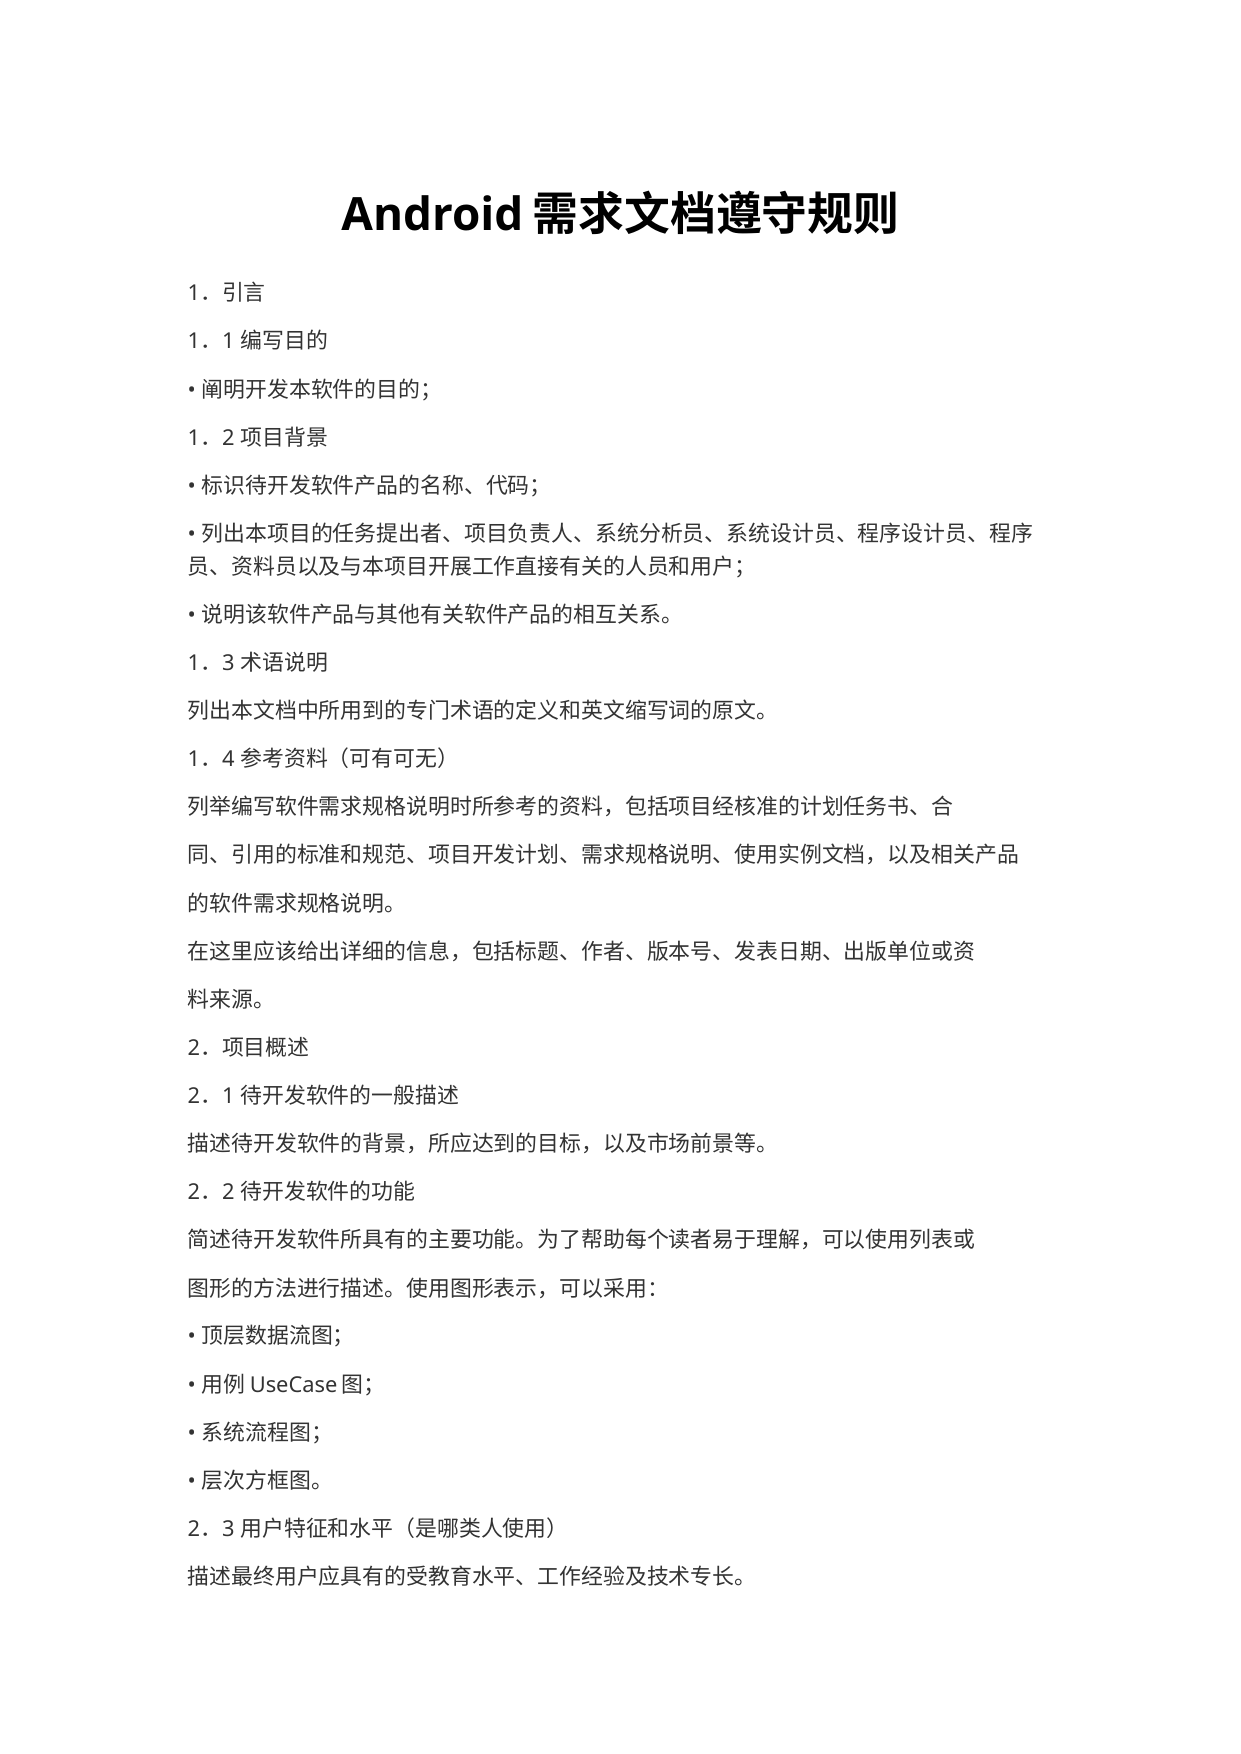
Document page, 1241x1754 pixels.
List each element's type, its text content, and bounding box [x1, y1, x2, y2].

text • 层次方框图。 [187, 1463, 1053, 1495]
text • 说明该软件产品与其他有关软件产品的相互关系。 [187, 596, 1053, 629]
text • 用例UseCase图； [187, 1366, 1053, 1399]
text 1．1 编写目的 [187, 323, 1053, 356]
text • 系统流程图； [187, 1414, 1053, 1447]
text 料来源。 [187, 981, 1053, 1014]
text 在这里应该给出详细的信息，包括标题、作者、版本号、发表日期、出版单位或资 [187, 933, 1053, 966]
text 的软件需求规格说明。 [187, 885, 1053, 918]
text 2．3 用户特征和水平（是哪类人使用） [187, 1511, 1053, 1543]
text 1．引言 [187, 275, 1053, 308]
text 1．2 项目背景 [187, 419, 1053, 452]
text • 标识待开发软件产品的名称、代码； [187, 468, 1053, 500]
text 列举编写软件需求规格说明时所参考的资料，包括项目经核准的计划任务书、合 [187, 789, 1053, 821]
text 同、引用的标准和规范、项目开发计划、需求规格说明、使用实例文档，以及相关产品 [187, 837, 1053, 869]
text 图形的方法进行描述。使用图形表示，可以采用： [187, 1270, 1053, 1303]
text 简述待开发软件所具有的主要功能。为了帮助每个读者易于理解，可以使用列表或 [187, 1222, 1053, 1254]
text • 列出本项目的任务提出者、项目负责人、系统分析员、系统设计员、程序设计员、程序员、资料员以及与本项目开展工作直接有关的人员和用户； [187, 516, 1053, 581]
text 列出本文档中所用到的专门术语的定义和英文缩写词的原文。 [187, 693, 1053, 725]
text 2．1 待开发软件的一般描述 [187, 1078, 1053, 1110]
text • 阐明开发本软件的目的； [187, 371, 1053, 404]
text Android需求文档遵守规则 [187, 162, 1053, 259]
text 描述最终用户应具有的受教育水平、工作经验及技术专长。 [187, 1559, 1053, 1591]
text 2．项目概述 [187, 1029, 1053, 1062]
text 2．2 待开发软件的功能 [187, 1174, 1053, 1206]
text 描述待开发软件的背景，所应达到的目标，以及市场前景等。 [187, 1126, 1053, 1158]
text 1．4 参考资料（可有可无） [187, 741, 1053, 773]
text • 顶层数据流图； [187, 1318, 1053, 1351]
text 1．3 术语说明 [187, 644, 1053, 677]
